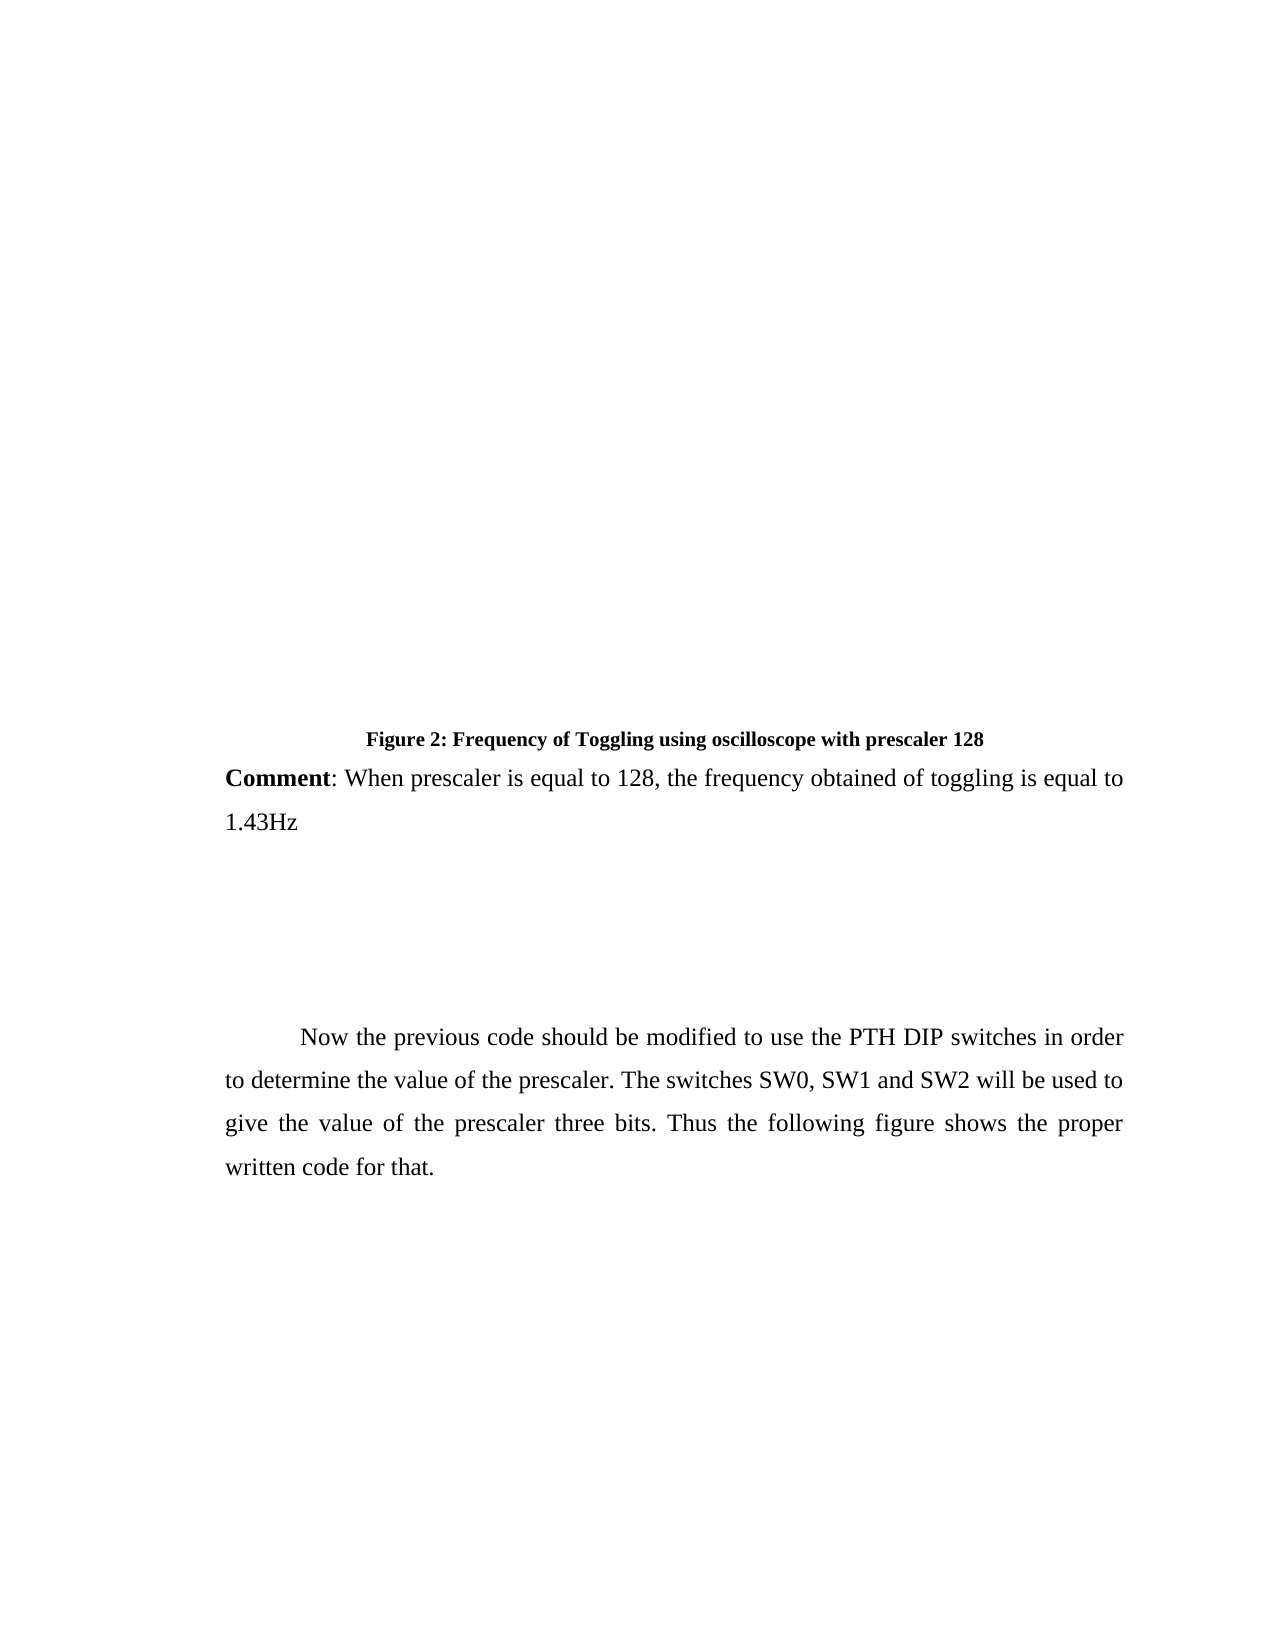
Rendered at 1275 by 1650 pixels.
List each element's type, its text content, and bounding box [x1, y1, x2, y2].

text Comment: When prescaler is equal to 128, the frequency obtained of toggling is equal to 1.43Hz [225, 763, 1125, 835]
text Figure 2: Frequency of Toggling using oscilloscope with prescaler 128 [225, 727, 1125, 751]
text Now the previous code should be modified to use the PTH DIP switches in order to determine the value of the prescaler. The switches SW0, SW1 and SW2 will be used to give the value of the prescaler three bits. Thus the following figure shows the proper written code for that. [225, 1022, 1125, 1180]
